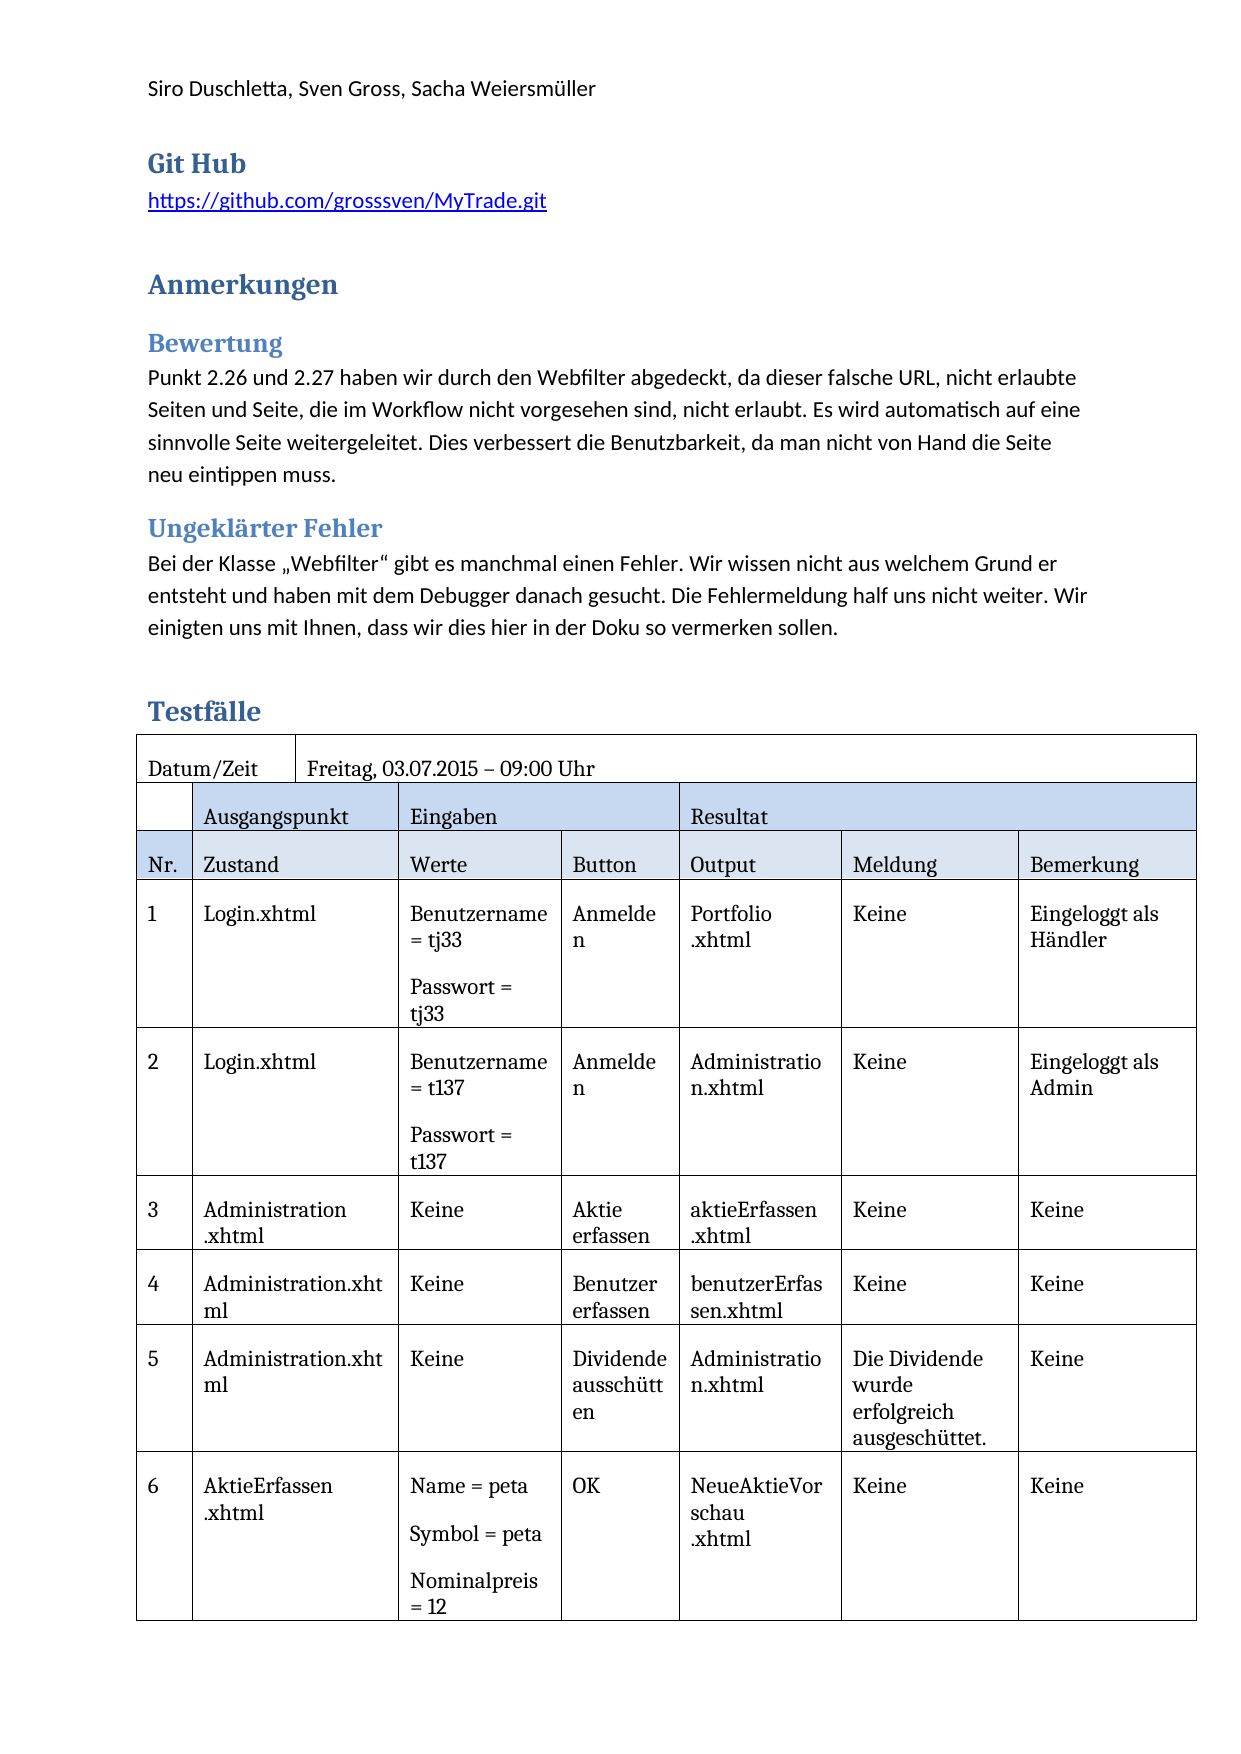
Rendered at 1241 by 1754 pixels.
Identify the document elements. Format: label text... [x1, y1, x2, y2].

table_cell Keine [842, 1250, 1018, 1324]
table_header Freitag, 03.07.2015 – 09:00 Uhr [296, 735, 1196, 782]
table_cell Administration.xhtml [193, 1250, 398, 1324]
table_cell Administration .xhtml [193, 1176, 398, 1249]
table_cell Login.xhtml [193, 880, 398, 1027]
subtitle Testfälle [148, 695, 1093, 729]
table_cell Keine [842, 1028, 1018, 1175]
table_cell AktieErfassen .xhtml [193, 1452, 398, 1620]
table_cell 2 [137, 1028, 192, 1175]
table_cell Keine [399, 1250, 561, 1324]
table_cell Button [562, 831, 679, 878]
table_cell Keine [842, 880, 1018, 1027]
subtitle Anmerkungen [148, 268, 1093, 302]
table_cell OK [562, 1452, 679, 1620]
table_cell Meldung [842, 831, 1018, 878]
table_cell Anmelden [562, 880, 679, 1027]
table_cell Benutzername = t137 Passwort = t137 [399, 1028, 561, 1175]
table_cell Aktie erfassen [562, 1176, 679, 1249]
table_cell Administration.xhtml [680, 1028, 841, 1175]
table_cell 4 [137, 1250, 192, 1324]
table_cell aktieErfassen .xhtml [680, 1176, 841, 1249]
table_cell Eingaben [399, 783, 679, 830]
table_cell Output [680, 831, 841, 878]
table_cell Benutzername = tj33 Passwort = tj33 [399, 880, 561, 1027]
table_cell 3 [137, 1176, 192, 1249]
table_cell Eingeloggt als Admin [1019, 1028, 1196, 1175]
text Bei der Klasse „Webfilter“ gibt es manchmal einen Fehler. Wir wissen nicht aus welchem Grund er entsteht und haben mit dem Debugger danach gesucht. Die Fehlermeldung half uns nicht weiter. Wir einigten uns mit Ihnen, dass wir dies hier in der Doku so vermerken sollen. [148, 549, 1093, 641]
subtitle Git Hub [148, 148, 1093, 181]
table_cell Werte [399, 831, 561, 878]
table_cell Eingeloggt als Händler [1019, 880, 1196, 1027]
table_cell Keine [399, 1176, 561, 1249]
table_cell Ausgangspunkt [193, 783, 398, 830]
table_cell 5 [137, 1325, 192, 1451]
table_header Datum/Zeit [137, 735, 295, 782]
table_cell Keine [399, 1325, 561, 1451]
table_cell Keine [842, 1452, 1018, 1620]
table_cell NeueAktieVorschau .xhtml [680, 1452, 841, 1620]
table_cell Keine [1019, 1250, 1196, 1324]
table_cell Administration.xhtml [193, 1325, 398, 1451]
table_cell Nr. [137, 831, 192, 878]
table_cell Anmelden [562, 1028, 679, 1175]
table_cell Die Dividende wurde erfolgreich ausgeschüttet. [842, 1325, 1018, 1451]
text Punkt 2.26 und 2.27 haben wir durch den Webfilter abgedeckt, da dieser falsche URL, nicht erlaubte Seiten und Seite, die im Workflow nicht vorgesehen sind, nicht erlaubt. Es wird automatisch auf eine sinnvolle Seite weitergeleitet. Dies verbessert die Benutzbarkeit, da man nicht von Hand die Seite neu eintippen muss. [148, 363, 1093, 488]
text https://github.com/grosssven/MyTrade.git [148, 186, 1093, 214]
table_cell [137, 783, 192, 830]
table_cell Bemerkung [1019, 831, 1196, 878]
table_cell Keine [1019, 1325, 1196, 1451]
table_cell Resultat [680, 783, 1196, 830]
table_cell Login.xhtml [193, 1028, 398, 1175]
subtitle Bewertung [148, 328, 1093, 359]
table_cell 6 [137, 1452, 192, 1620]
table_cell benutzerErfassen.xhtml [680, 1250, 841, 1324]
table_cell Benutzer erfassen [562, 1250, 679, 1324]
table_cell Portfolio .xhtml [680, 880, 841, 1027]
table_cell Zustand [193, 831, 398, 878]
table_cell 1 [137, 880, 192, 1027]
table_cell Keine [1019, 1452, 1196, 1620]
table_cell Dividende ausschütten [562, 1325, 679, 1451]
table_cell Administration.xhtml [680, 1325, 841, 1451]
table_cell Keine [1019, 1176, 1196, 1249]
table_cell Name = peta Symbol = peta Nominalpreis = 12 Dividende = 2 Stückzahl = 5 [399, 1452, 561, 1620]
subtitle Ungeklärter Fehler [148, 513, 1093, 544]
table_cell Keine [842, 1176, 1018, 1249]
